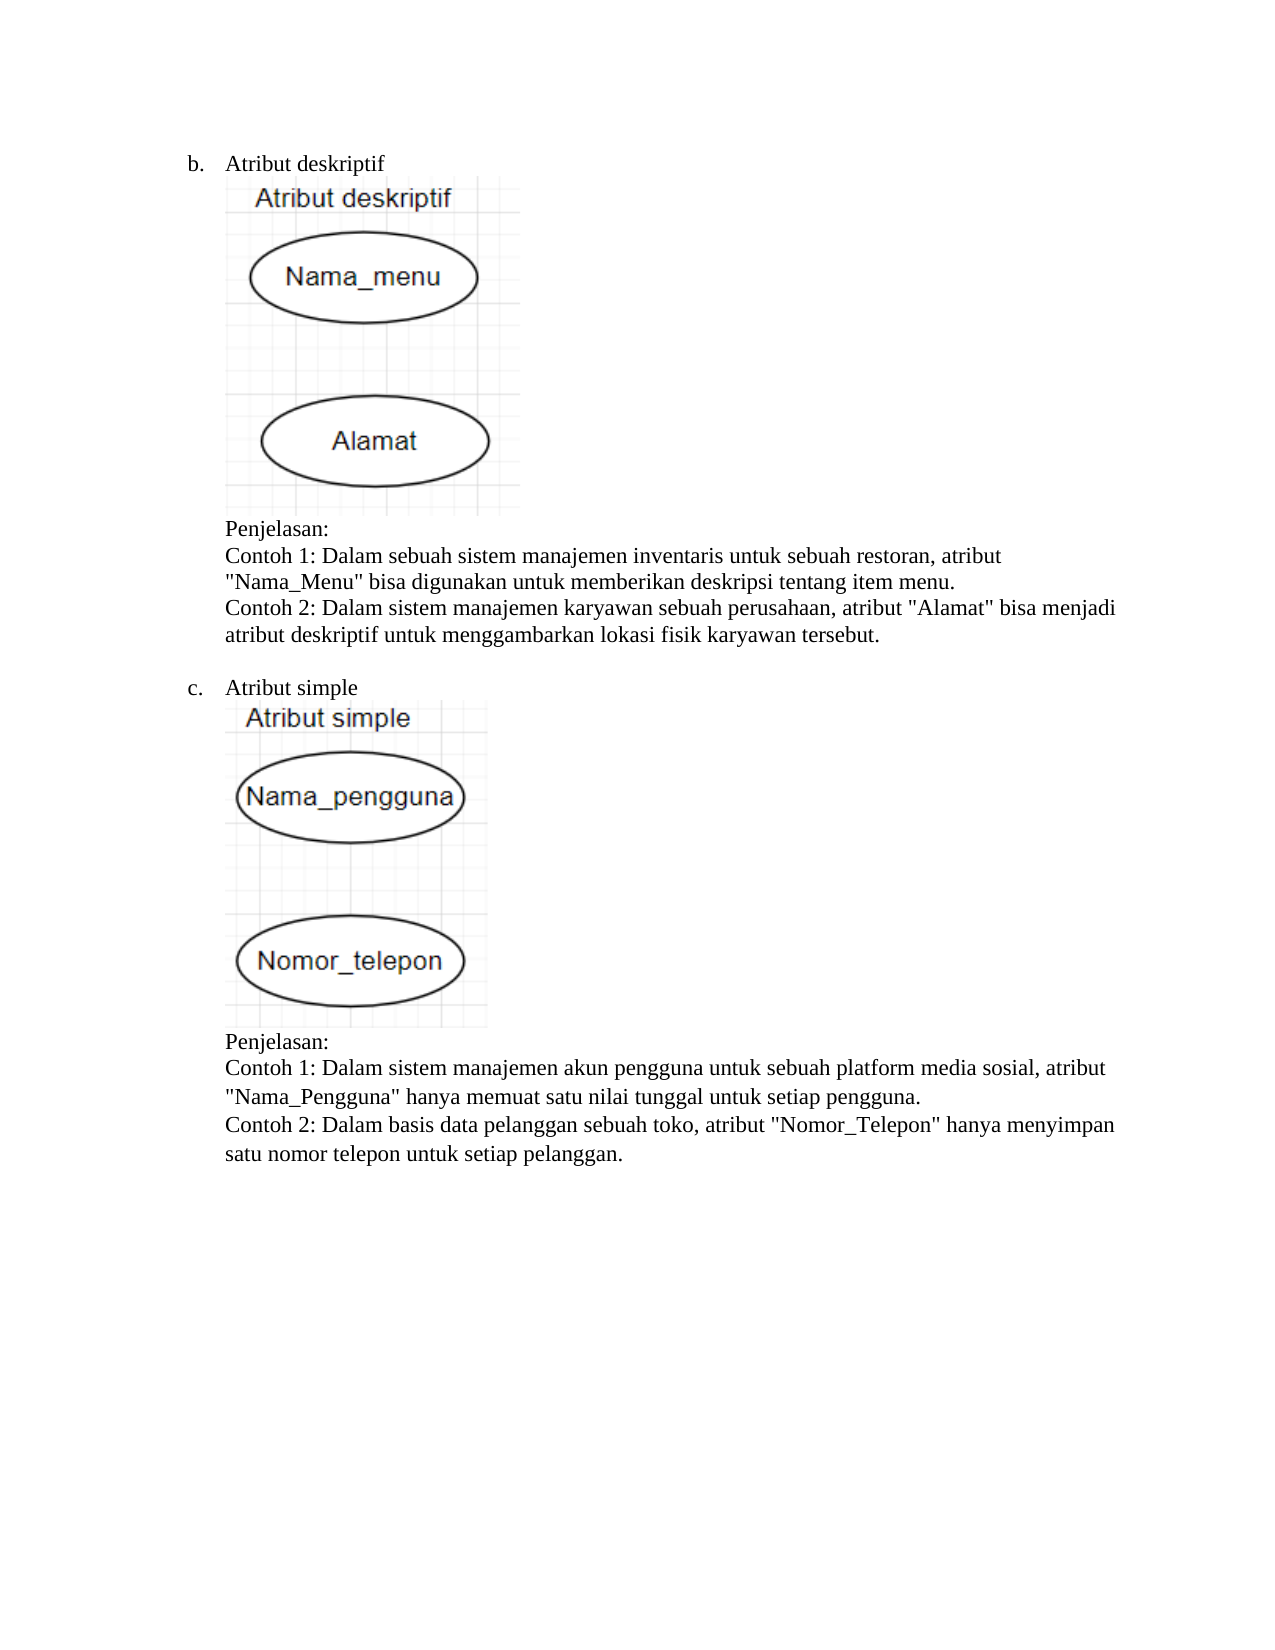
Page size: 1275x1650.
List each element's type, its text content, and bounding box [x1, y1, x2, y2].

list Atribut simple [187, 673, 1125, 700]
list Contoh 1: Dalam sebuah sistem manajemen inventaris untuk sebuah restoran, atribut "Nama_Menu" bisa digunakan untuk memberikan deskripsi tentang item menu. [225, 542, 1125, 594]
list Contoh 1: Dalam sistem manajemen akun pengguna untuk sebuah platform media sosial, atribut "Nama_Pengguna" hanya memuat satu nilai tunggal untuk setiap pengguna. [225, 1054, 1125, 1109]
picture [225, 700, 488, 1028]
list Contoh 2: Dalam sistem manajemen karyawan sebuah perusahaan, atribut "Alamat" bisa menjadi atribut deskriptif untuk menggambarkan lokasi fisik karyawan tersebut. [225, 594, 1125, 647]
list Atribut deskriptif [187, 150, 1125, 176]
picture [225, 176, 521, 516]
list Penjelasan: [225, 515, 1125, 542]
list Penjelasan: [225, 1028, 1125, 1054]
list Contoh 2: Dalam basis data pelanggan sebuah toko, atribut "Nomor_Telepon" hanya menyimpan satu nomor telepon untuk setiap pelanggan. [225, 1111, 1125, 1166]
